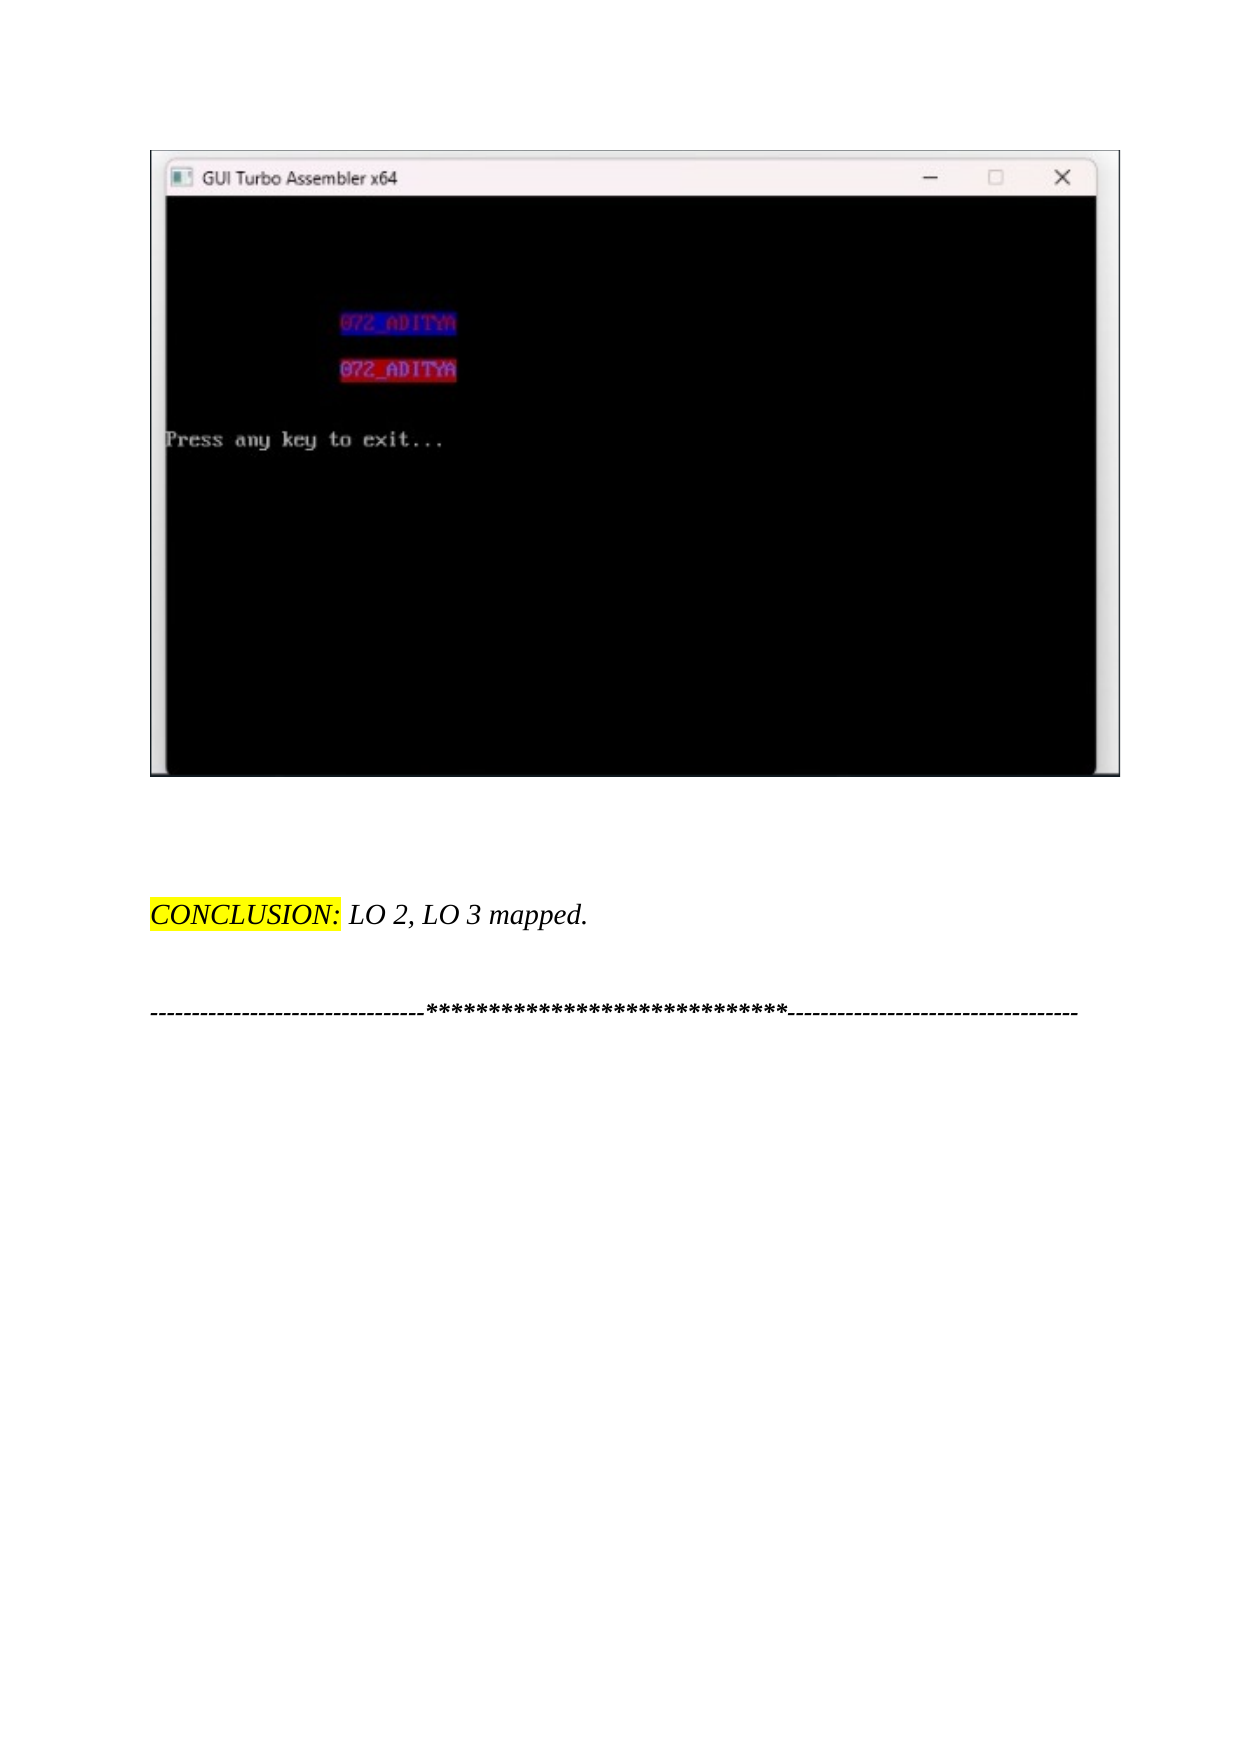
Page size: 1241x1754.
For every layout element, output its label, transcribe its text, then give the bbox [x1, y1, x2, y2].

text CONCLUSION: LO 2, LO 3 mapped. [341, 897, 1090, 931]
text ---------------------------------*****************************----------------------------------- [150, 997, 1090, 1026]
